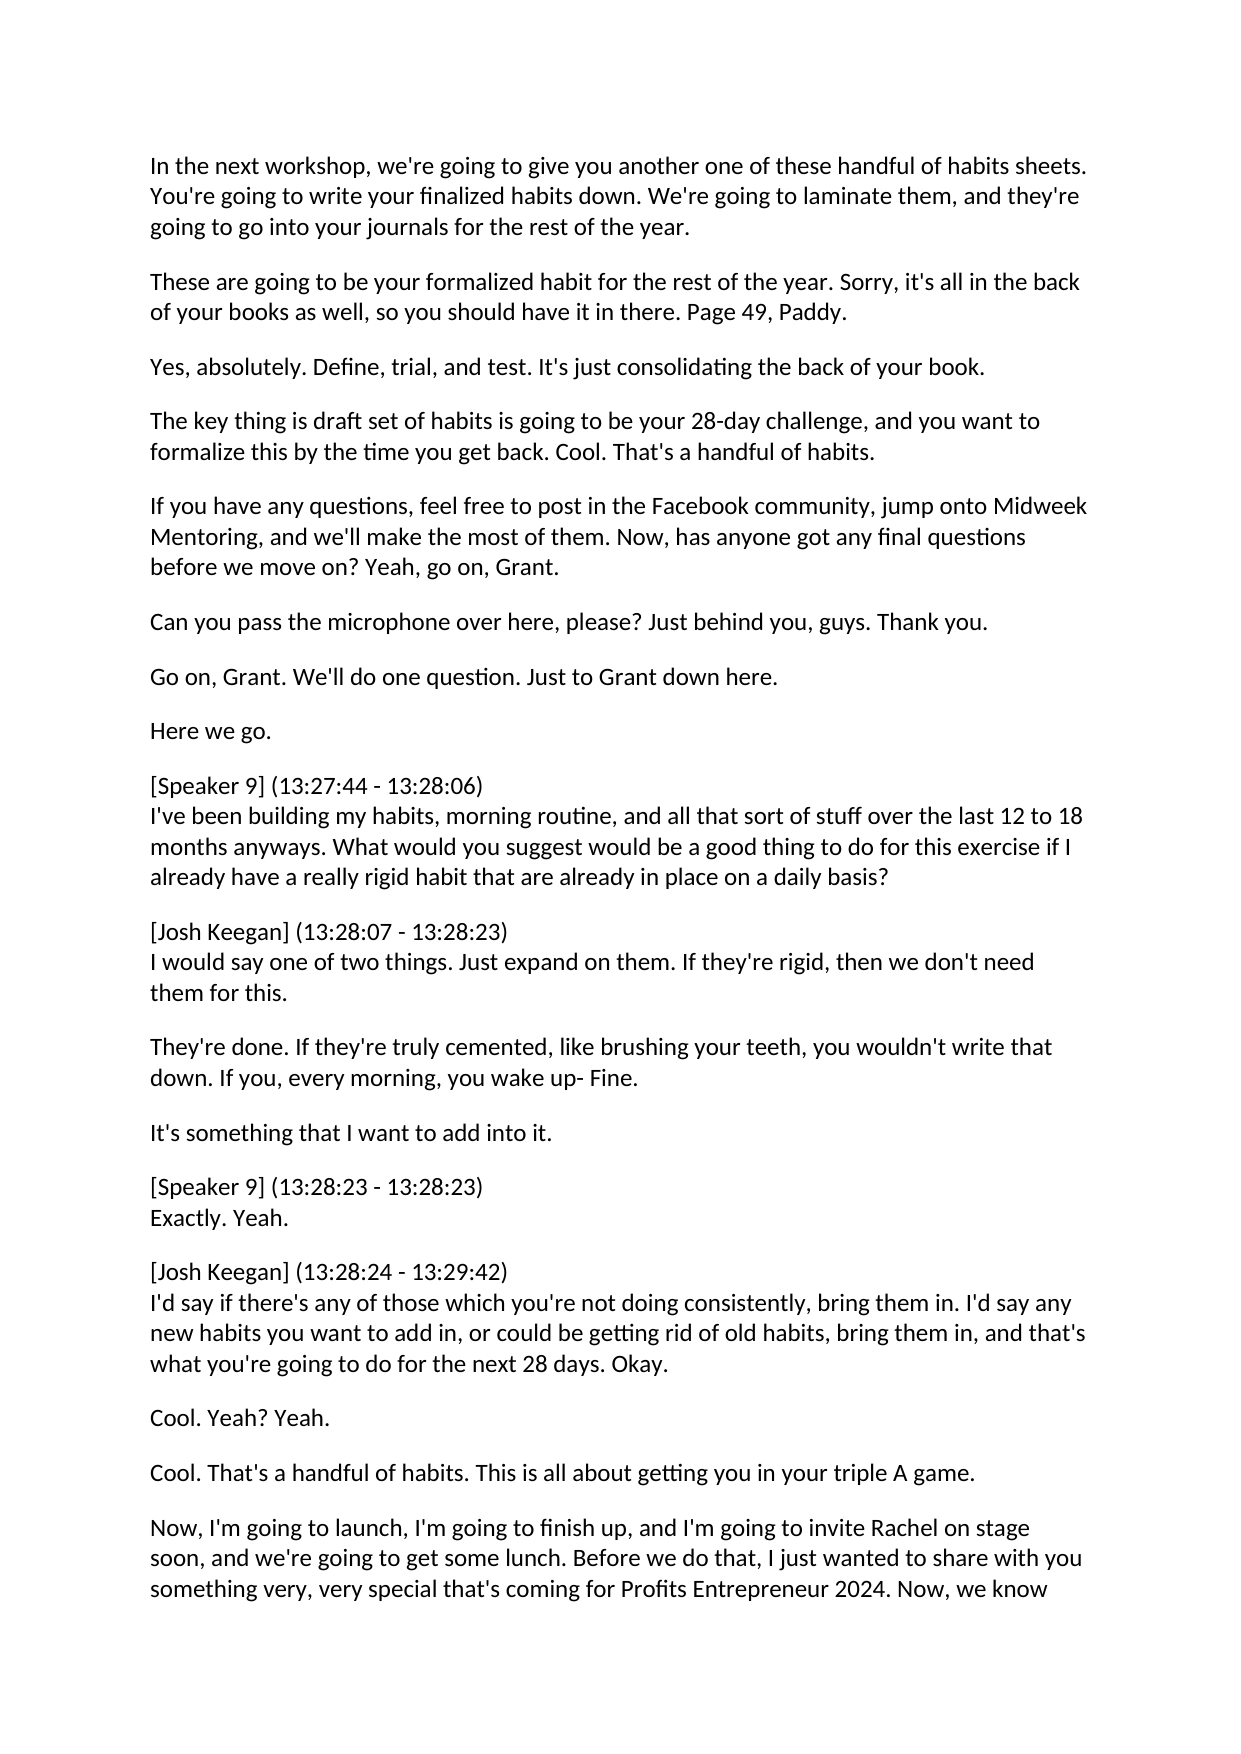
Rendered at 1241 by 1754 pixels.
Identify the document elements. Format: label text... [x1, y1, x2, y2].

text Yes, absolutely. Define, trial, and test. It's just consolidating the back of your book. [150, 351, 1090, 381]
text Here we go. [150, 715, 1090, 746]
text I'd say if there's any of those which you're not doing consistently, bring them in. I'd say any new habits you want to add in, or could be getting rid of old habits, bring them in, and that's what you're going to do for the next 28 days. Okay. [150, 1287, 1090, 1378]
text [Josh Keegan] (13:28:07 - 13:28:23) [150, 916, 1090, 946]
text Cool. Yeah? Yeah. [150, 1402, 1090, 1433]
text [Josh Keegan] (13:28:24 - 13:29:42) [150, 1256, 1090, 1287]
text Cool. That's a handful of habits. This is all about getting you in your triple A game. [150, 1457, 1090, 1488]
text [Speaker 9] (13:27:44 - 13:28:06) [150, 770, 1090, 800]
text If you have any questions, feel free to post in the Facebook community, jump onto Midweek Mentoring, and we'll make the most of them. Now, has anyone got any final questions before we move on? Yeah, go on, Grant. [150, 490, 1090, 582]
text I've been building my habits, morning routine, and all that sort of stuff over the last 12 to 18 months anyways. What would you suggest would be a good thing to do for this exercise if I already have a really rigid habit that are already in place on a daily basis? [150, 800, 1090, 892]
text The key thing is draft set of habits is going to be your 28-day challenge, and you want to formalize this by the time you get back. Cool. That's a handful of habits. [150, 405, 1090, 466]
text Go on, Grant. We'll do one question. Just to Grant down here. [150, 661, 1090, 691]
text Can you pass the microphone over here, please? Just behind you, guys. Thank you. [150, 606, 1090, 637]
text These are going to be your formalized habit for the rest of the year. Sorry, it's all in the back of your books as well, so you should have it in there. Page 49, Paddy. [150, 266, 1090, 327]
text They're done. If they're truly cemented, like brushing your teeth, you wouldn't write that down. If you, every morning, you wake up- Fine. [150, 1032, 1090, 1093]
text Exactly. Yeah. [150, 1202, 1090, 1232]
text It's something that I want to add into it. [150, 1117, 1090, 1147]
text I would say one of two things. Just expand on them. If they're rigid, then we don't need them for this. [150, 946, 1090, 1007]
text [Speaker 9] (13:28:23 - 13:28:23) [150, 1171, 1090, 1202]
text In the next workshop, we're going to give you another one of these handful of habits sheets. You're going to write your finalized habits down. We're going to laminate them, and they're going to go into your journals for the rest of the year. [150, 150, 1090, 242]
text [150, 1512, 1090, 1603]
